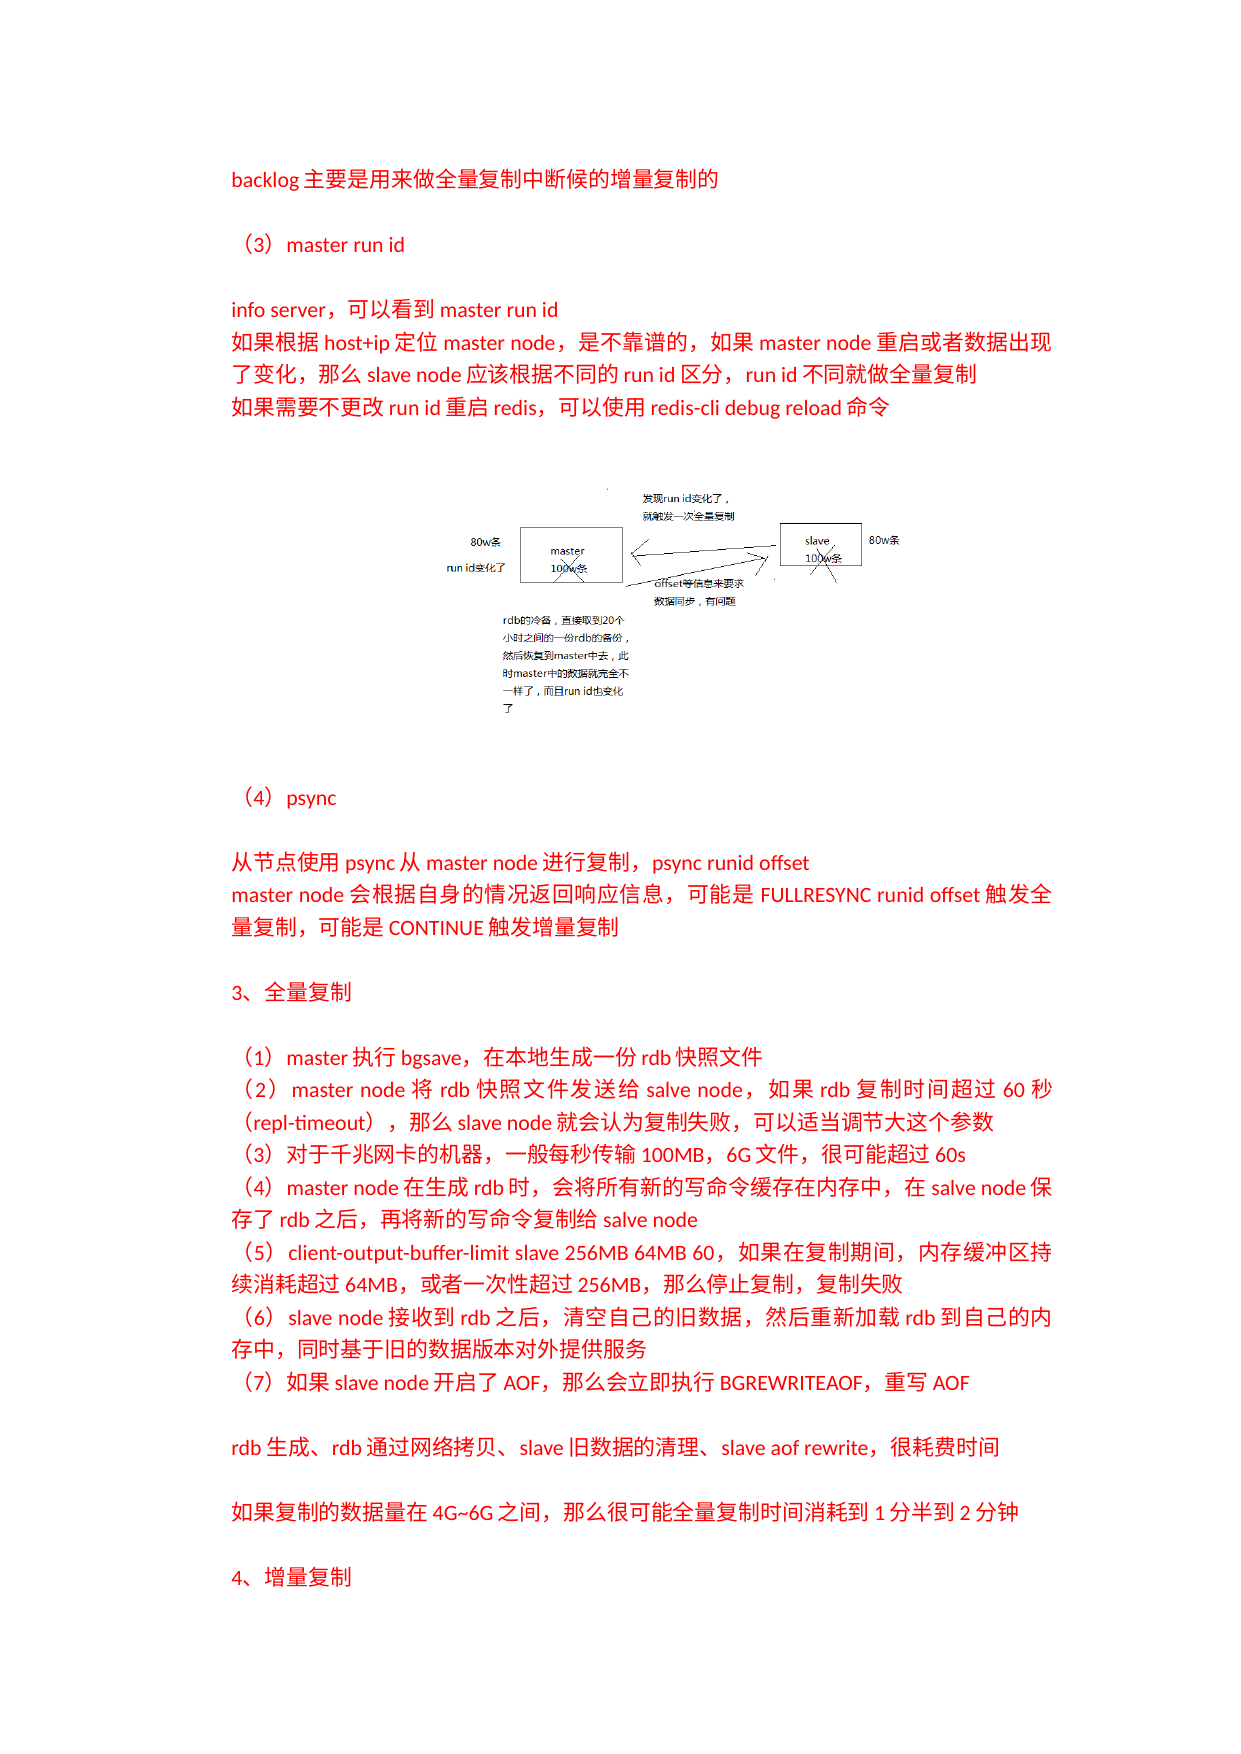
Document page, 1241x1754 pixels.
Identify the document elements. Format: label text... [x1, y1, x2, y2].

list backlog主要是用来做全量复制中断候的增量复制的 [231, 162, 1053, 194]
list （7）如果slave node开启了AOF，那么会立即执行BGREWRITEAOF，重写AOF [231, 1364, 1053, 1397]
list （5）client-output-buffer-limit slave 256MB 64MB 60，如果在复制期间，内存缓冲区持续消耗超过64MB，或者一次性超过256MB，那么停止复制，复制失败 [231, 1234, 1053, 1299]
list rdb生成、rdb通过网络拷贝、slave旧数据的清理、slave aof rewrite，很耗费时间 [231, 1429, 1053, 1462]
list （4）psync [231, 779, 1053, 812]
list 从节点使用psync从master node进行复制，psync runid offset [231, 844, 1053, 877]
list 如果复制的数据量在4G~6G之间，那么很可能全量复制时间消耗到1分半到2分钟 [231, 1494, 1053, 1527]
list （3）master run id [231, 227, 1053, 259]
list info server，可以看到master run id [231, 292, 1053, 324]
list 3、全量复制 [231, 974, 1053, 1007]
list （1）master执行bgsave，在本地生成一份rdb快照文件 [231, 1039, 1053, 1072]
list （4）master node在生成rdb时，会将所有新的写命令缓存在内存中，在salve node保存了rdb之后，再将新的写命令复制给salve node [231, 1169, 1053, 1234]
list 4、增量复制 [231, 1559, 1053, 1592]
picture [231, 422, 1096, 761]
list （3）对于千兆网卡的机器，一般每秒传输100MB，6G文件，很可能超过60s [231, 1137, 1053, 1169]
list 如果根据host+ip定位master node，是不靠谱的，如果master node重启或者数据出现了变化，那么slave node应该根据不同的run id区分，run id不同就做全量复制 [231, 324, 1053, 389]
list master node会根据自身的情况返回响应信息，可能是FULLRESYNC runid offset触发全量复制，可能是CONTINUE触发增量复制 [231, 877, 1053, 942]
list 如果需要不更改run id重启redis，可以使用redis-cli debug reload命令 [231, 389, 1053, 422]
list （2）master node将rdb快照文件发送给salve node，如果rdb复制时间超过60秒（repl-timeout），那么slave node就会认为复制失败，可以适当调节大这个参数 [231, 1072, 1053, 1137]
list （6）slave node接收到rdb之后，清空自己的旧数据，然后重新加载rdb到自己的内存中，同时基于旧的数据版本对外提供服务 [231, 1299, 1053, 1364]
